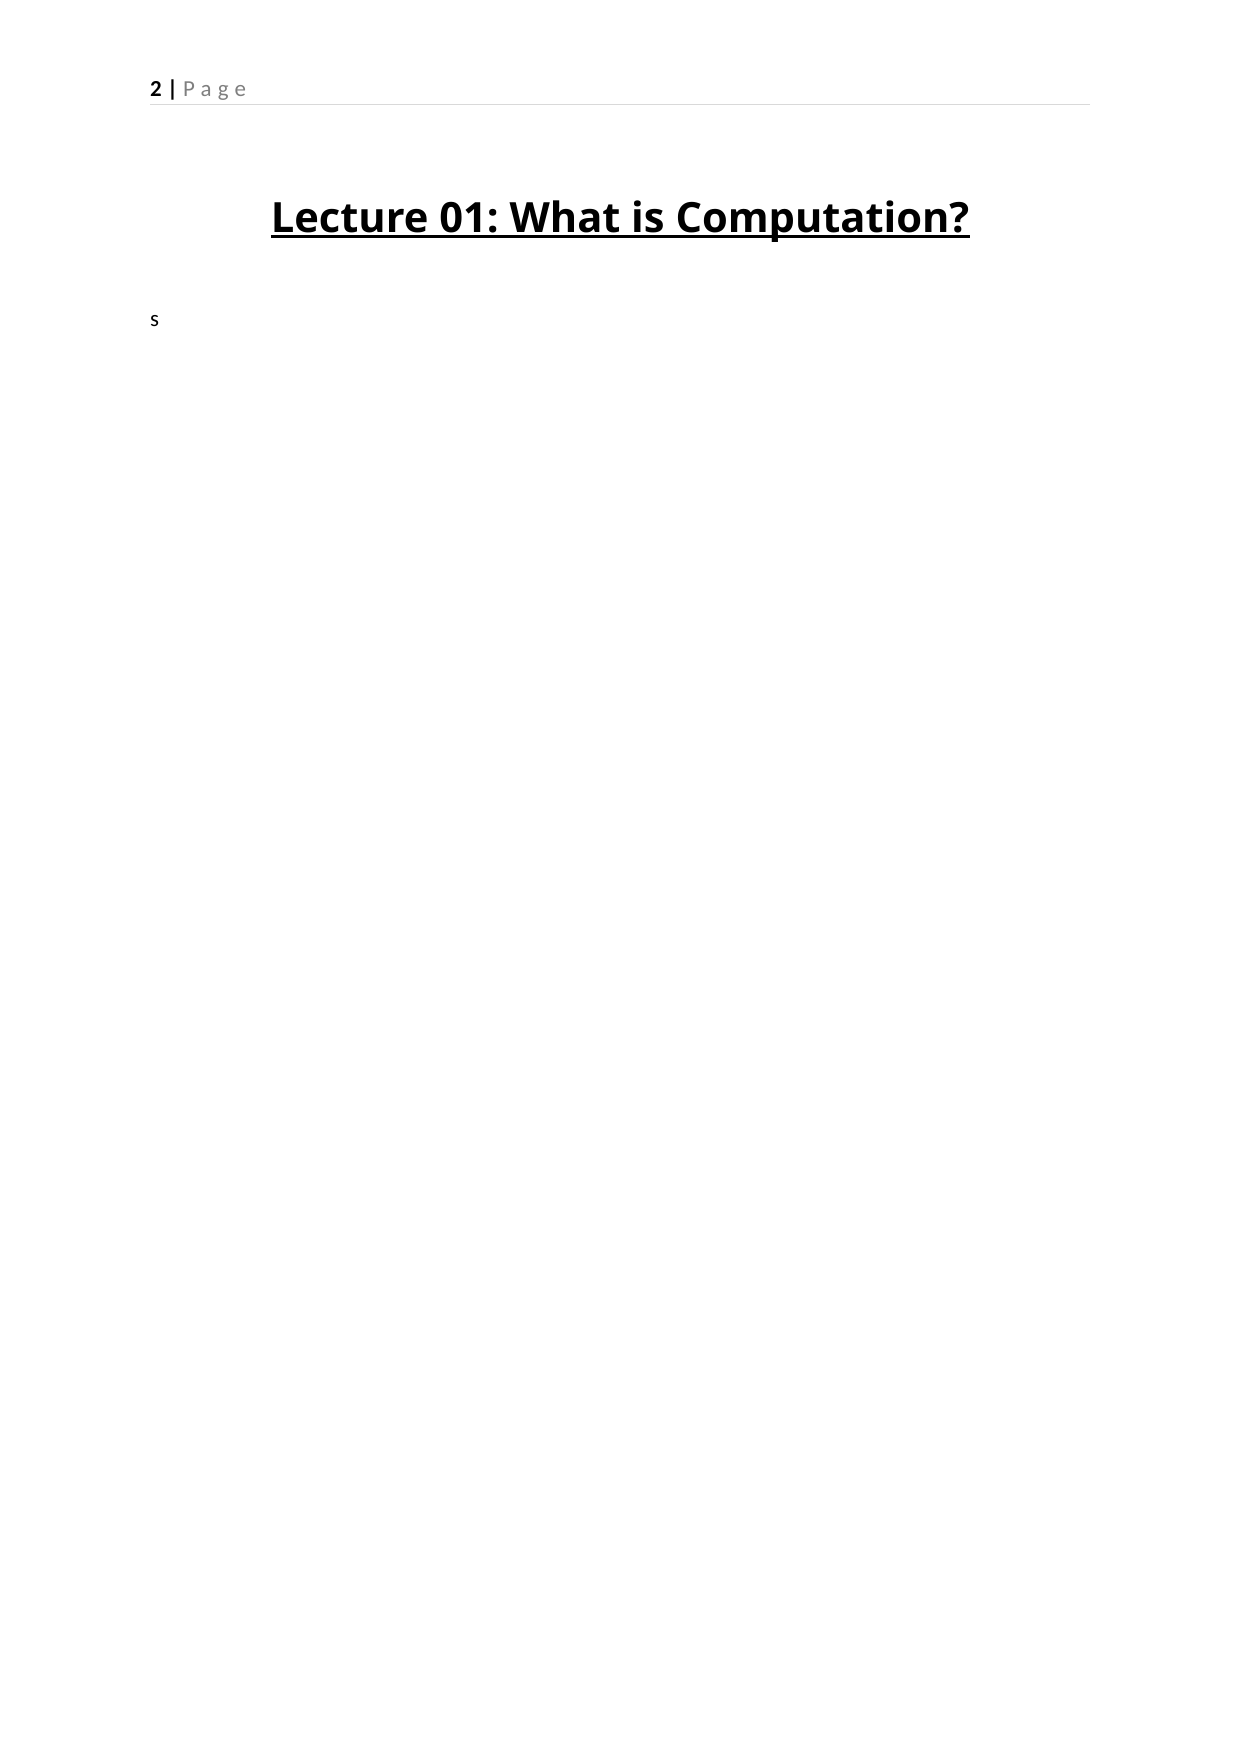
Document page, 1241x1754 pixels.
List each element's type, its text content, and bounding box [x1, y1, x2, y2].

subtitle Lecture 01: What is Computation? [150, 187, 1090, 244]
text s [150, 304, 1090, 332]
